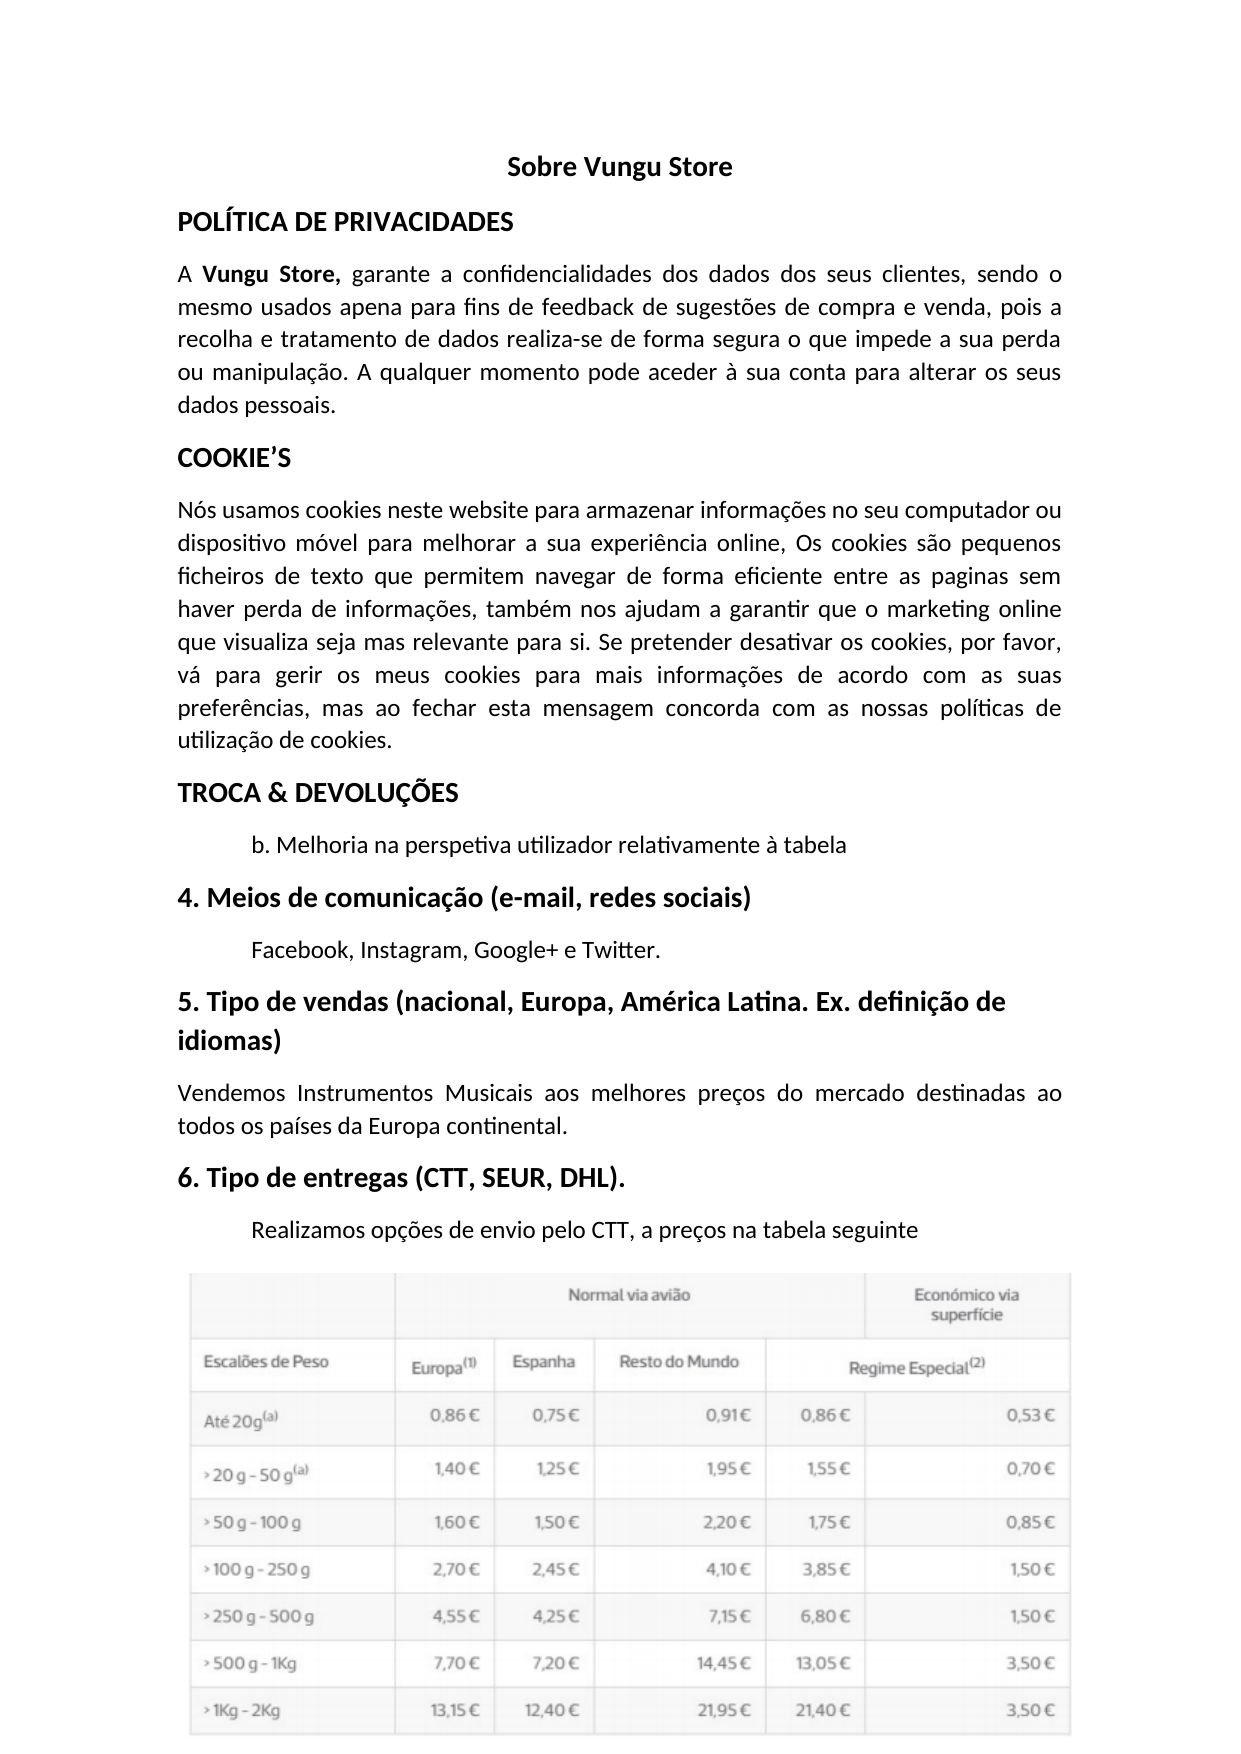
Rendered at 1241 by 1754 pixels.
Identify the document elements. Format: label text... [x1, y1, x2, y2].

text Facebook, Instagram, Google+ e Twitter. [177, 934, 1063, 964]
text 5. Tipo de vendas (nacional, Europa, América Latina. Ex. definição de idiomas) [177, 983, 1063, 1058]
text b. Melhoria na perspetiva utilizador relativamente à tabela [177, 829, 1063, 860]
text A Vungu Store, garante a confidencialidades dos dados dos seus clientes, sendo o mesmo usados apena para fins de feedback de sugestões de compra e venda, pois a recolha e tratamento de dados realiza-se de forma segura o que impede a sua perda ou manipulação. A qualquer momento pode aceder à sua conta para alterar os seus dados pessoais. [177, 258, 1063, 420]
text COOKIE’S [177, 439, 1063, 475]
text TROCA & DEVOLUÇÕES [177, 774, 1063, 810]
text Nós usamos cookies neste website para armazenar informações no seu computador ou dispositivo móvel para melhorar a sua experiência online, Os cookies são pequenos ficheiros de texto que permitem navegar de forma eficiente entre as paginas sem haver perda de informações, também nos ajudam a garantir que o marketing online que visualiza seja mas relevante para si. Se pretender desativar os cookies, por favor, vá para gerir os meus cookies para mais informações de acordo com as suas preferências, mas ao fechar esta mensagem concorda com as nossas políticas de utilização de cookies. [177, 494, 1063, 755]
text Realizamos opções de envio pelo CTT, a preços na tabela seguinte [177, 1215, 1063, 1245]
text 6. Tipo de entregas (CTT, SEUR, DHL). [177, 1159, 1063, 1195]
text 4. Meios de comunicação (e-mail, redes sociais) [177, 879, 1063, 914]
text POLÍTICA DE PRIVACIDADES [177, 203, 1063, 238]
picture [186, 1273, 1073, 1744]
text Sobre Vungu Store [177, 148, 1063, 183]
text Vendemos Instrumentos Musicais aos melhores preços do mercado destinadas ao todos os países da Europa continental. [177, 1077, 1063, 1141]
